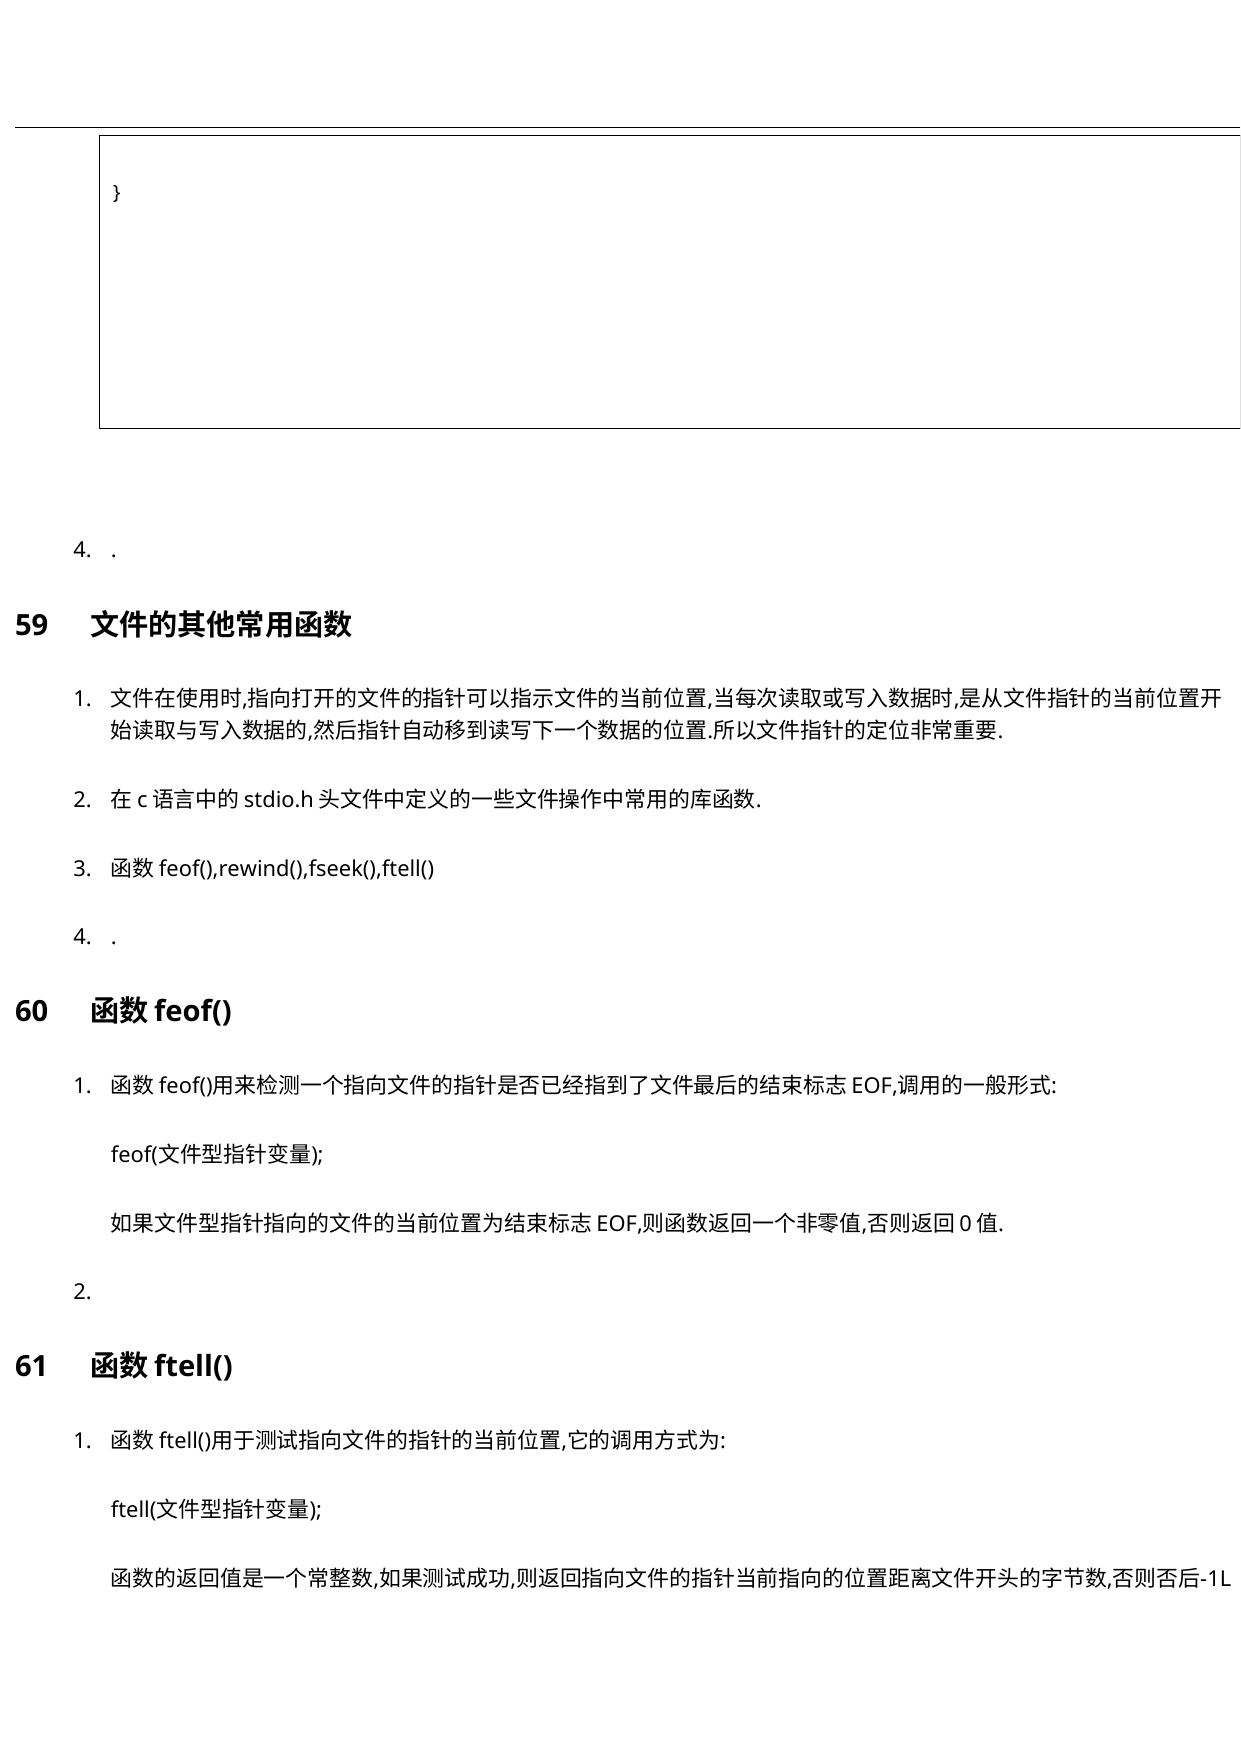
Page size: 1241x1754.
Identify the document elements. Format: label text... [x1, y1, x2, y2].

list 文件在使用时,指向打开的文件的指针可以指示文件的当前位置,当每次读取或写入数据时,是从文件指针的当前位置开始读取与写入数据的,然后指针自动移到读写下一个数据的位置.所以文件指针的定位非常重要. [73, 681, 1240, 744]
list 函数ftell()用于测试指向文件的指针的当前位置,它的调用方式为: [73, 1423, 1240, 1454]
subtitle 文件的其他常用函数 [15, 601, 1240, 643]
text 函数的返回值是一个常整数,如果测试成功,则返回指向文件的指针当前指向的位置距离文件开头的字节数,否则否后-1L [111, 1561, 1240, 1593]
list . [73, 534, 1240, 564]
subtitle 函数ftell() [15, 1343, 1240, 1385]
text feof(文件型指针变量); [111, 1137, 1240, 1169]
text 如果文件型指针指向的文件的当前位置为结束标志EOF,则函数返回一个非零值,否则返回0值. [111, 1206, 1240, 1238]
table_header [100, 136, 1240, 428]
list 函数feof()用来检测一个指向文件的指针是否已经指到了文件最后的结束标志EOF,调用的一般形式: [73, 1068, 1240, 1099]
list 在c语言中的stdio.h头文件中定义的一些文件操作中常用的库函数. [73, 782, 1240, 814]
subtitle 函数feof() [15, 988, 1240, 1030]
list 函数feof(),rewind(),fseek(),ftell() [73, 851, 1240, 883]
list . [73, 921, 1240, 950]
text ftell(文件型指针变量); [111, 1492, 1240, 1524]
